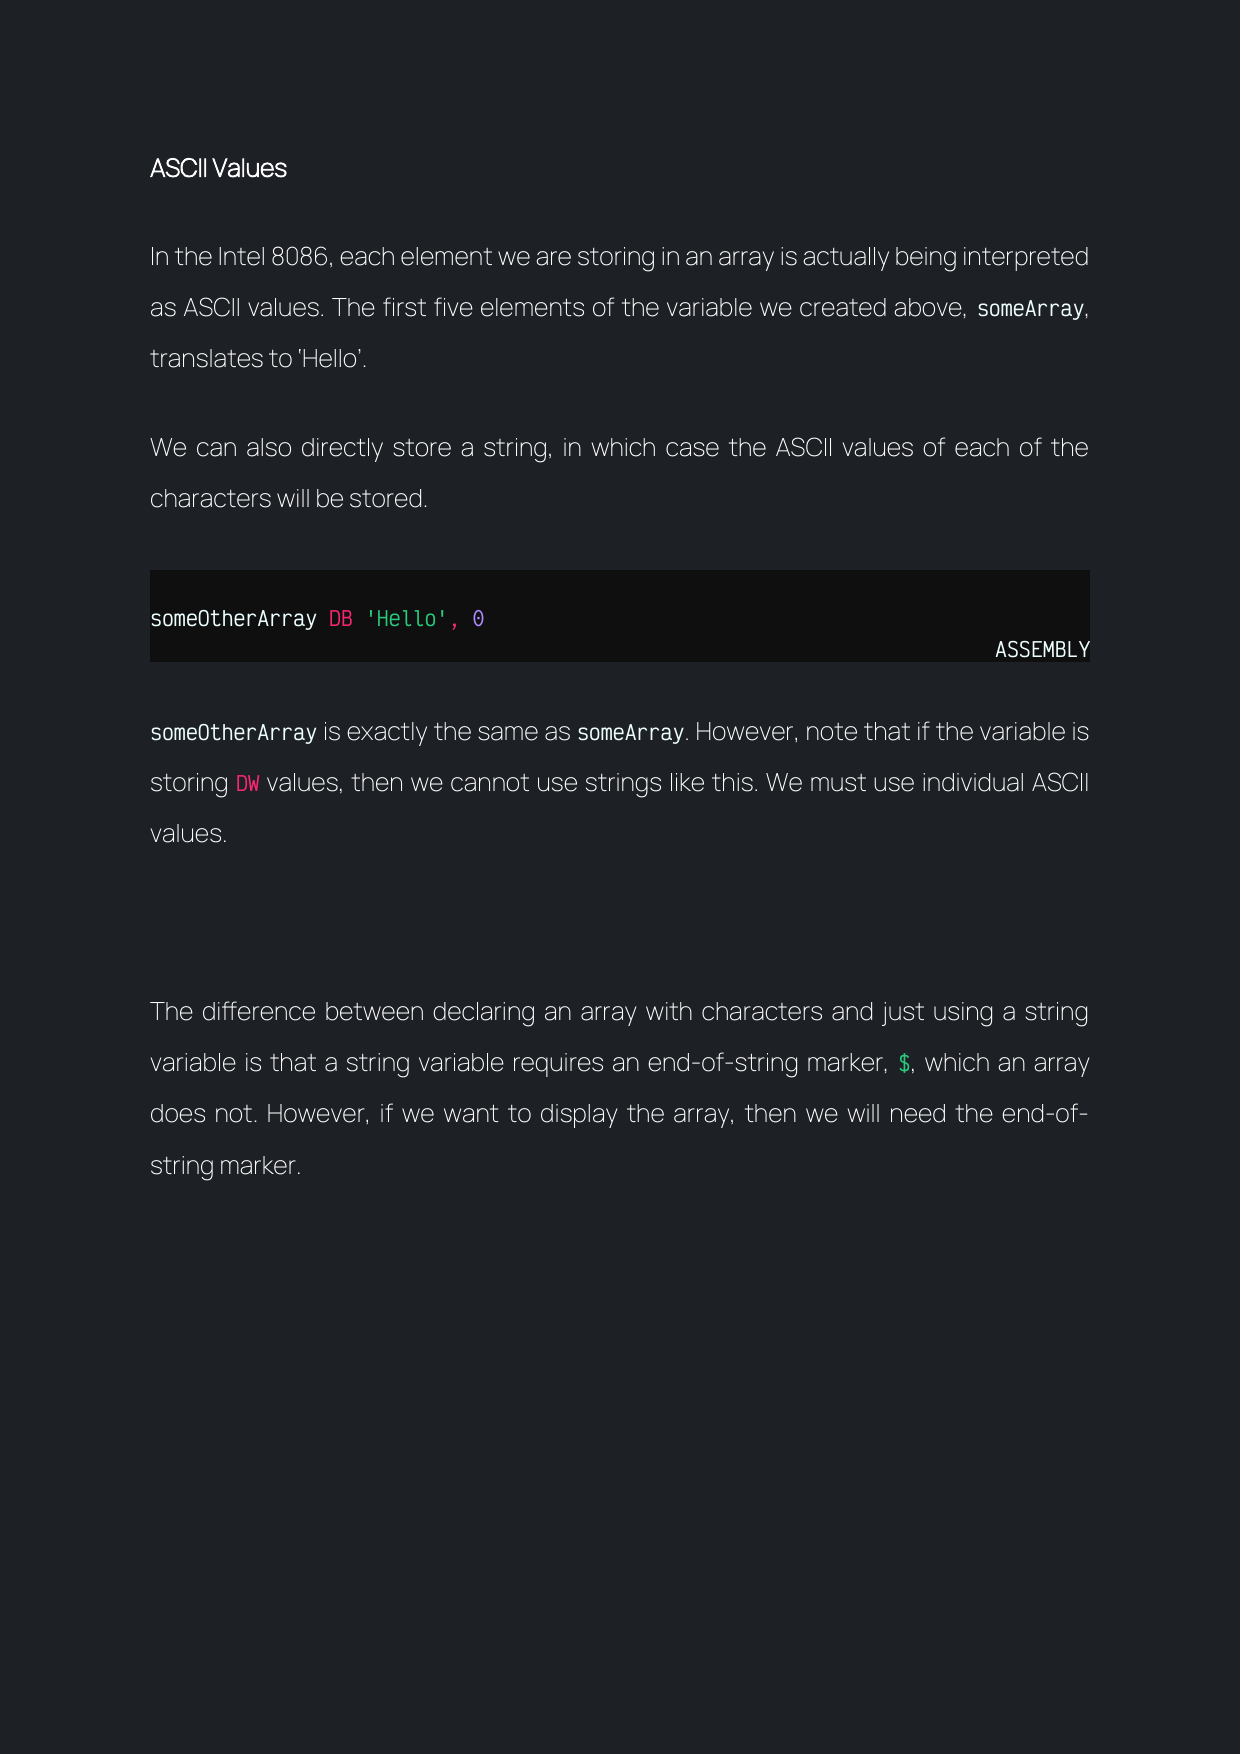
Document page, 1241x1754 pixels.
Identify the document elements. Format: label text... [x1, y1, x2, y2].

text ASSEMBLY [150, 632, 1090, 662]
text someOtherArray DB 'Hello', 0 [150, 601, 1090, 632]
text We can also directly store a string, in which case the ASCII values of each of the characters will be stored. [150, 430, 1090, 515]
text someOtherArray is exactly the same as someArray. However, note that if the variable is storing DW values, then we cannot use strings like this. We must use individual ASCII values. [150, 714, 1090, 850]
text The difference between declaring an array with characters and just using a string variable is that a string variable requires an end-of-string marker, $, which an array does not. However, if we want to display the array, then we will need the end-of-string marker. [150, 994, 1090, 1182]
subtitle ASCII Values [150, 150, 1090, 184]
text In the Intel 8086, each element we are storing in an array is actually being interpreted as ASCII values. The first five elements of the variable we created above, someArray, translates to ‘Hello’. [150, 239, 1090, 375]
